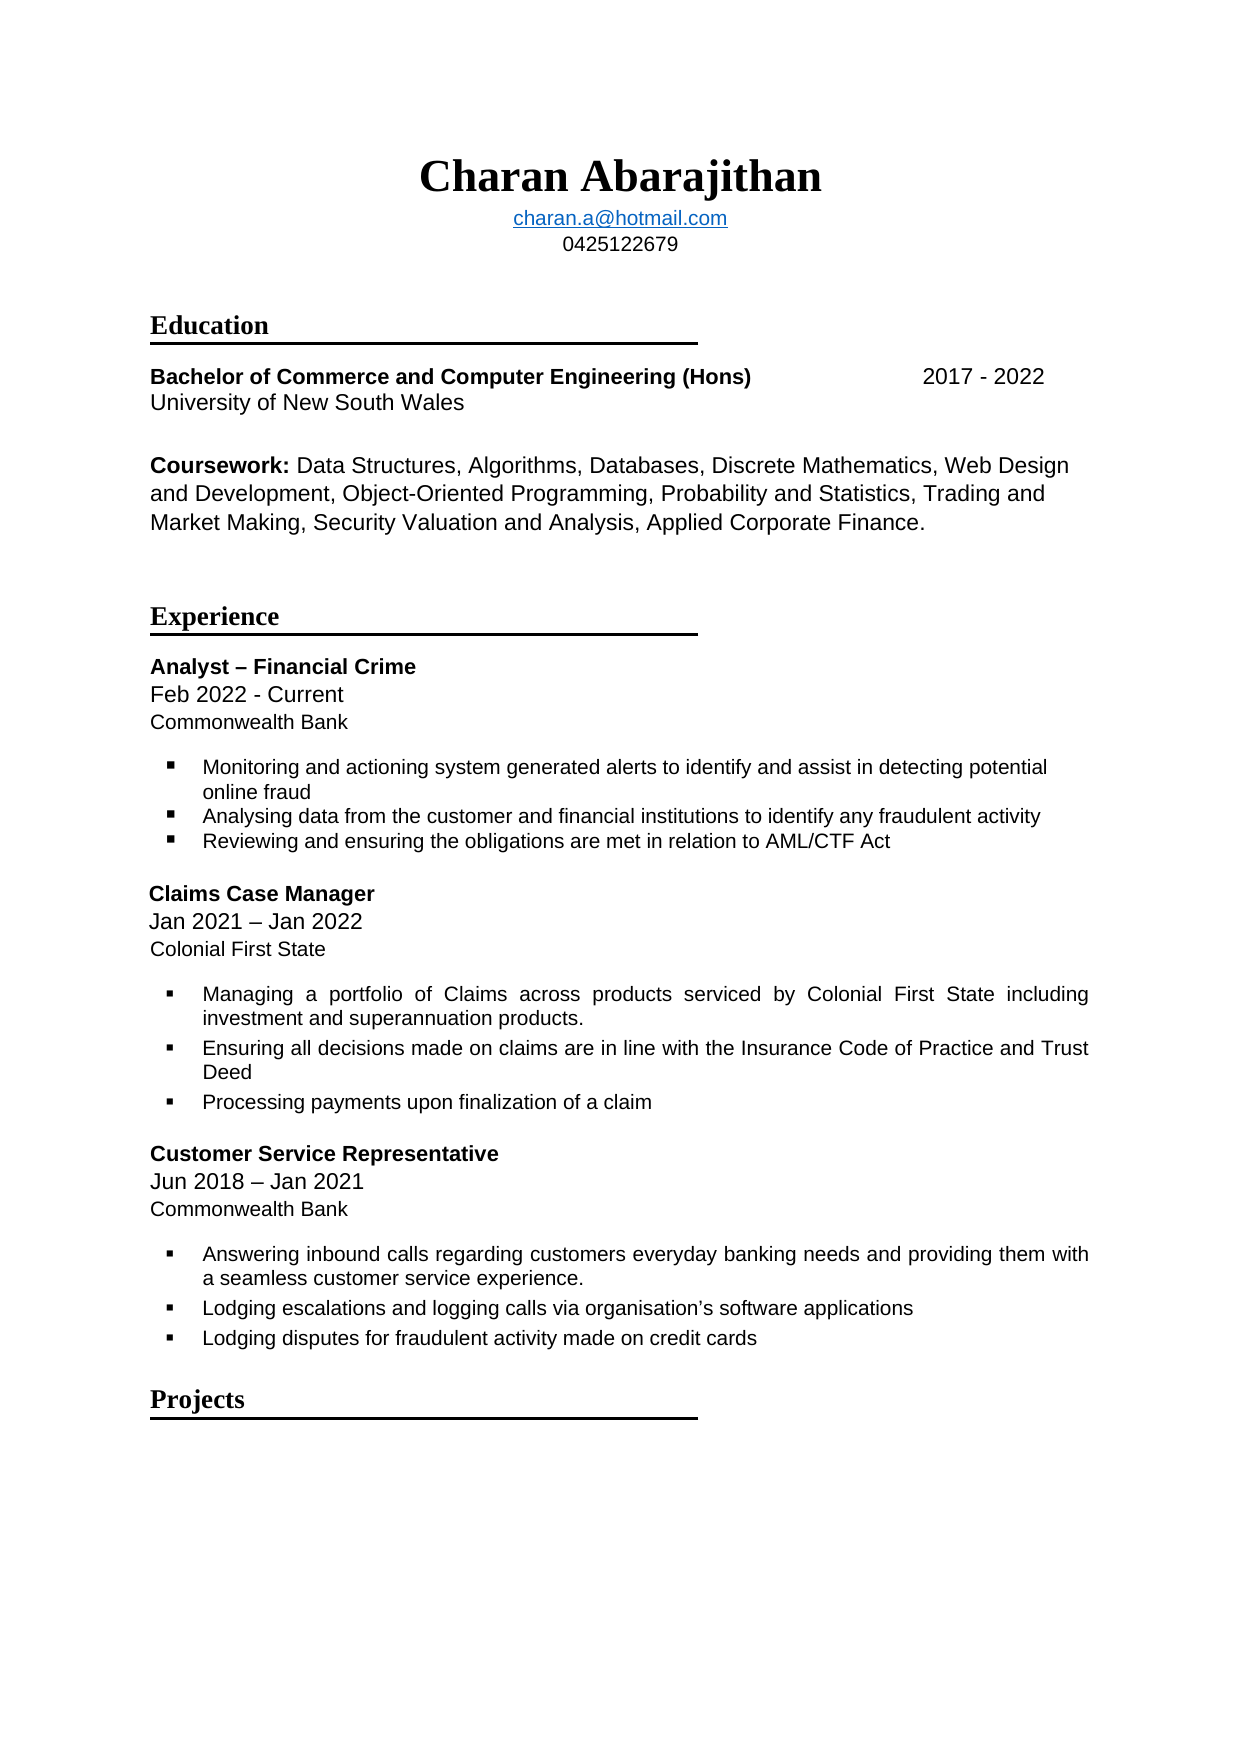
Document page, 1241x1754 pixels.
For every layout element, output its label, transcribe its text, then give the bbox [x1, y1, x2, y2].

list Ensuring all decisions made on claims are in line with the Insurance Code of Practice and Trust Deed [165, 1036, 1090, 1084]
subtitle Customer Service Representative Jun 2018 – Jan 2021 [150, 1141, 698, 1195]
text Commonwealth Bank [150, 1197, 1090, 1221]
list Monitoring and actioning system generated alerts to identify and assist in detecting potential online fraud [165, 755, 1090, 804]
subtitle Education [150, 309, 698, 342]
list Analysing data from the customer and financial institutions to identify any fraudulent activity [165, 804, 1090, 829]
text Colonial First State [150, 937, 1090, 961]
text University of New South Wales [150, 389, 1090, 416]
list Lodging escalations and logging calls via organisation’s software applications [165, 1296, 1090, 1320]
list Processing payments upon finalization of a claim [165, 1090, 1090, 1114]
subtitle Claims Case Manager Jan 2021 – Jan 2022 [148, 881, 698, 934]
list Reviewing and ensuring the obligations are met in relation to AML/CTF Act [165, 829, 1090, 854]
text 0425122679 [150, 231, 1090, 255]
subtitle Analyst – Financial Crime Feb 2022 - Current [150, 654, 698, 707]
text Commonwealth Bank [150, 709, 1090, 733]
text Bachelor of Commerce and Computer Engineering (Hons) 2017 - 2022 [150, 363, 1090, 389]
list Managing a portfolio of Claims across products serviced by Colonial First State including investment and superannuation products. [165, 982, 1090, 1030]
text Coursework: Data Structures, Algorithms, Databases, Discrete Mathematics, Web Design and Development, Object-Oriented Programming, Probability and Statistics, Trading and Market Making, Security Valuation and Analysis, Applied Corporate Finance. [150, 452, 1090, 535]
list Lodging disputes for fraudulent activity made on credit cards [165, 1326, 1090, 1350]
subtitle Experience [150, 600, 698, 633]
list Answering inbound calls regarding customers everyday banking needs and providing them with a seamless customer service experience. [165, 1242, 1090, 1290]
text charan.a@hotmail.com [150, 206, 1090, 229]
subtitle Projects [150, 1384, 698, 1417]
text Charan Abarajithan [150, 149, 1090, 201]
